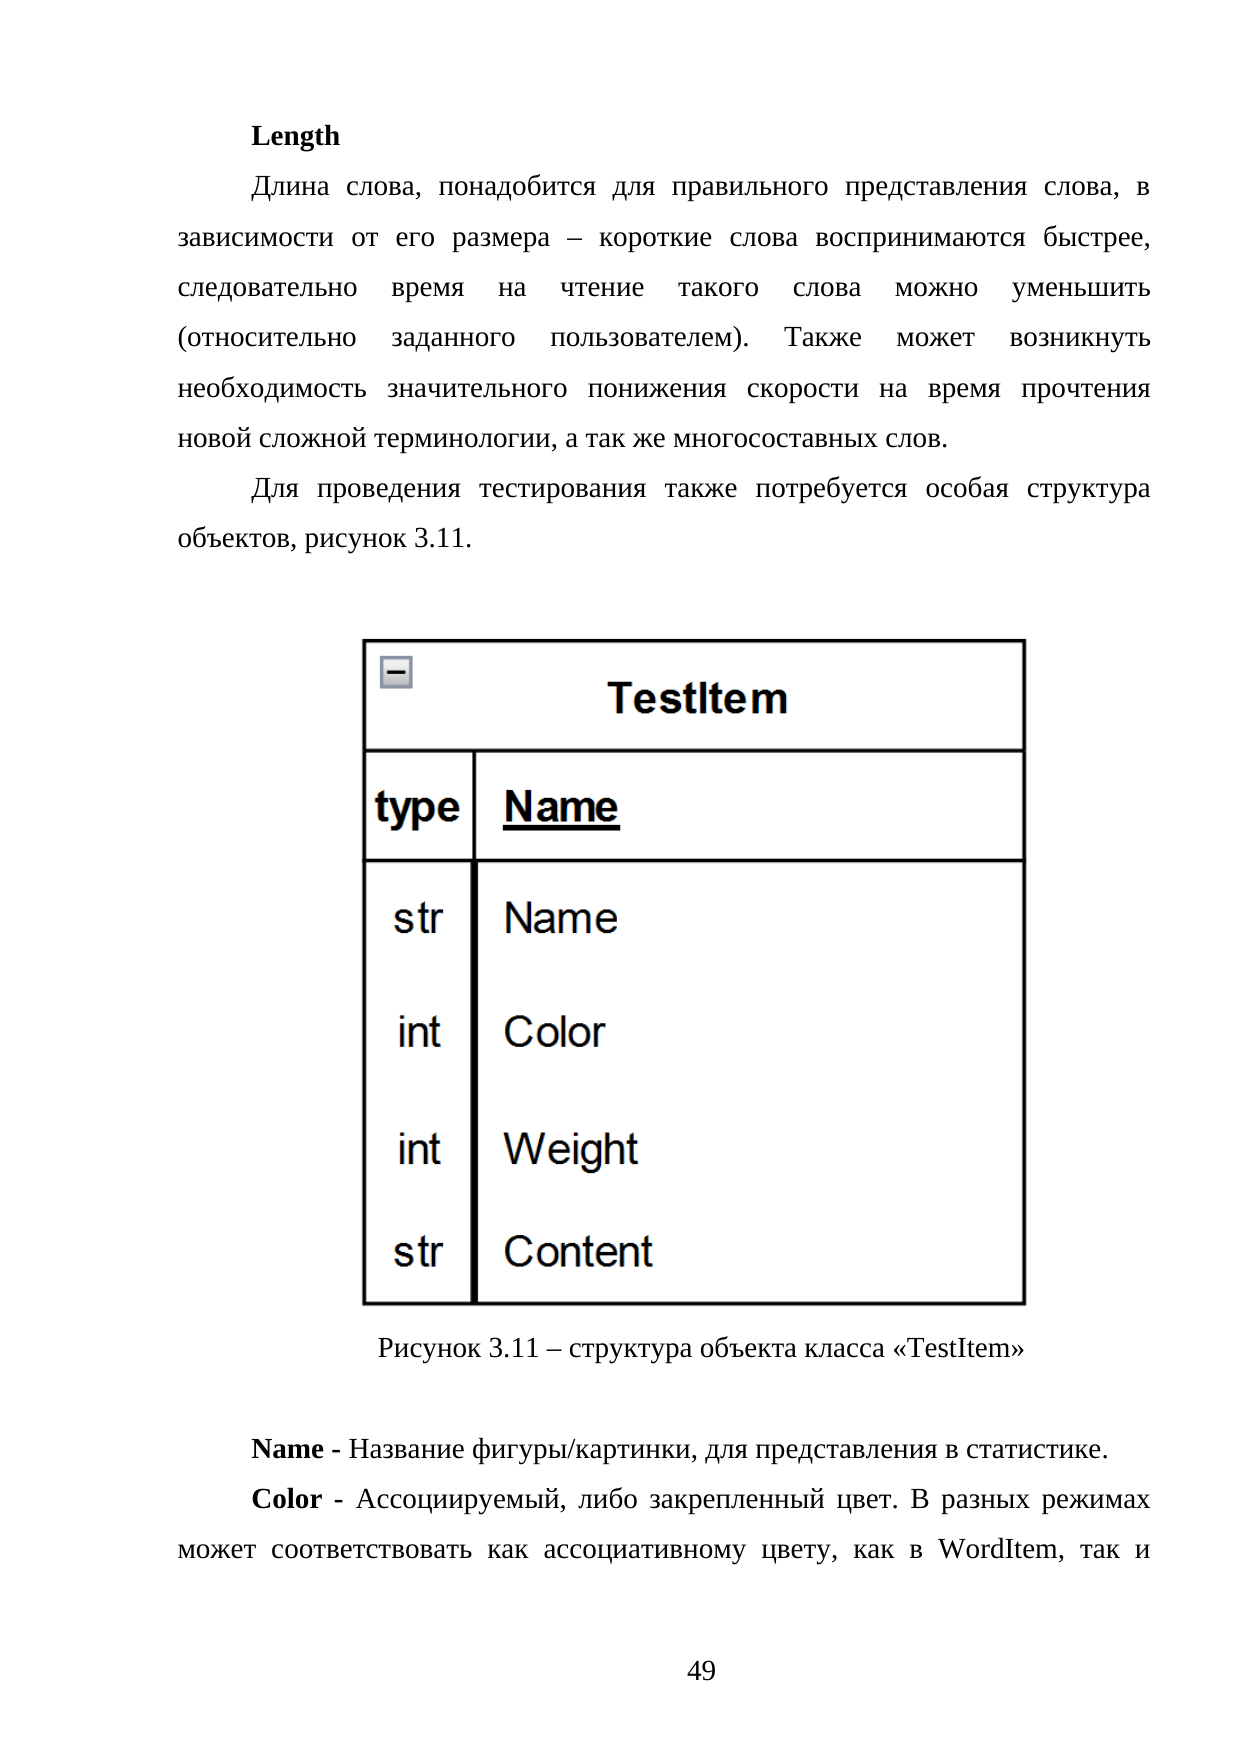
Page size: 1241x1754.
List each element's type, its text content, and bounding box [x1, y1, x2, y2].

picture [345, 621, 1058, 1314]
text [177, 1481, 1152, 1565]
text Length [177, 118, 1152, 152]
text Для проведения тестирования также потребуется особая структура объектов, рисунок 3.11. [177, 470, 1152, 554]
text Рисунок 3.11 – структура объекта класса «TestItem» [177, 1330, 1152, 1364]
text Name - Название фигуры/картинки, для представления в статистике. [177, 1431, 1152, 1464]
text Длина слова, понадобится для правильного представления слова, в зависимости от его размера – короткие слова воспринимаются быстрее, следовательно время на чтение такого слова можно уменьшить (относительно заданного пользователем). Также может возникнуть необходимость значительного понижения скорости на время прочтения новой сложной терминологии, а так же многосоставных слов. [177, 168, 1152, 453]
